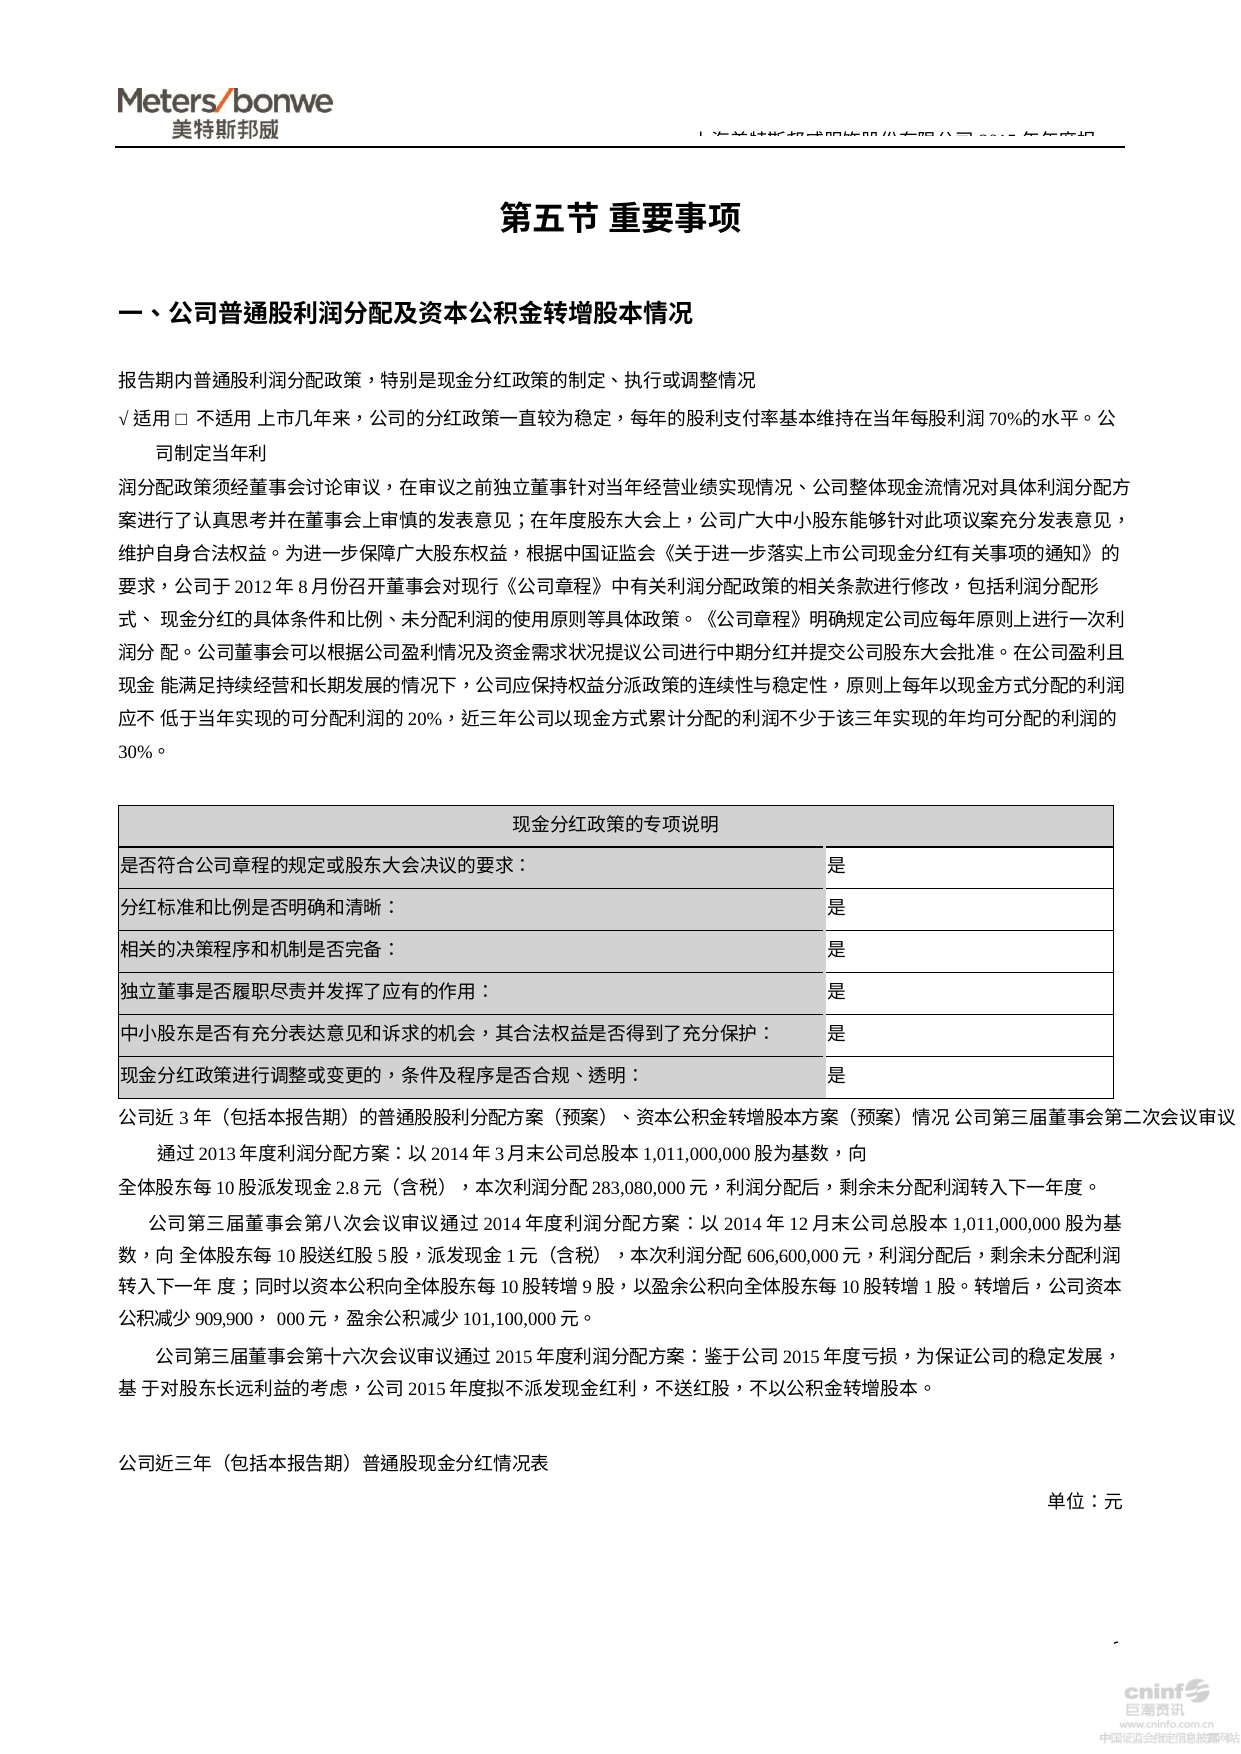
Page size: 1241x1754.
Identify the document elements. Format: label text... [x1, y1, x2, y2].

text 公司近 3 年（包括本报告期）的普通股股利分配方案（预案）、资本公积金转增股本方案（预案）情况 公司第三届董事会第二次会议审议通过2013年度利润分配方案：以2014年3月末公司总股本1,011,000,000股为基数，向 [118, 1104, 1240, 1165]
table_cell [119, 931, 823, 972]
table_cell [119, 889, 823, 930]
text 案进行了认真思考并在董事会上审慎的发表意见；在年度股东大会上，公司广大中小股东能够针对此项议案充分发表意见， 维护自身合法权益。为进一步保障广大股东权益，根据中国证监会《关于进一步落实上市公司现金分红有关事项的通知》的 要求，公司于2012年8月份召开董事会对现行《公司章程》中有关利润分配政策的相关条款进行修改，包括利润分配形式、 现金分红的具体条件和比例、未分配利润的使用原则等具体政策。《公司章程》明确规定公司应每年原则上进行一次利润分 配。公司董事会可以根据公司盈利情况及资金需求状况提议公司进行中期分红并提交公司股东大会批准。在公司盈利且现金 能满足持续经营和长期发展的情况下，公司应保持权益分派政策的连续性与稳定性，原则上每年以现金方式分配的利润应不 低于当年实现的可分配利润的20%，近三年公司以现金方式累计分配的利润不少于该三年实现的年均可分配的利润的30%。 [118, 507, 1133, 764]
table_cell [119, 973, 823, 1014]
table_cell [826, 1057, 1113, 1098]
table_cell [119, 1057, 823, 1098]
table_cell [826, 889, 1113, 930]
text 公司第三届董事会第八次会议审议通过2014年度利润分配方案：以2014年12月末公司总股本1,011,000,000股为基数，向 全体股东每10股送红股5股，派发现金1元（含税），本次利润分配606,600,000元，利润分配后，剩余未分配利润转入下一年 度；同时以资本公积向全体股东每10股转增9股，以盈余公积向全体股东每10股转增1股。转增后，公司资本公积减少909,900， 000元，盈余公积减少101,100,000元。 [118, 1210, 1123, 1331]
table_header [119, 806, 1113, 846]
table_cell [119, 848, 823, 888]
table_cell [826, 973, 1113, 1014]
text 公司近三年（包括本报告期）普通股现金分红情况表 [118, 1451, 1240, 1476]
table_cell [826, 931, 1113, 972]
text 报告期内普通股利润分配政策，特别是现金分红政策的制定、执行或调整情况 [118, 367, 1240, 393]
text 润分配政策须经董事会讨论审议，在审议之前独立董事针对当年经营业绩实现情况、公司整体现金流情况对具体利润分配方 [118, 476, 1240, 499]
text √ 适用 □ 不适用 上市几年来，公司的分红政策一直较为稳定，每年的股利支付率基本维持在当年每股利润70%的水平。公司制定当年利 [118, 405, 1124, 466]
subtitle 第五节 重要事项 [102, 195, 1138, 240]
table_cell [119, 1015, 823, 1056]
picture [1099, 1673, 1241, 1754]
text 公司第三届董事会第十六次会议审议通过2015年度利润分配方案：鉴于公司2015年度亏损，为保证公司的稳定发展，基 于对股东长远利益的考虑，公司2015年度拟不派发现金红利，不送红股，不以公积金转增股本。 [118, 1343, 1122, 1401]
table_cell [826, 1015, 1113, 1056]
text 全体股东每10股派发现金2.8元（含税），本次利润分配283,080,000元，利润分配后，剩余未分配利润转入下一年度。 [118, 1176, 1240, 1199]
picture [118, 88, 333, 139]
subtitle 一、公司普通股利润分配及资本公积金转增股本情况 [118, 296, 1240, 329]
text 单位：元 [102, 1488, 1122, 1514]
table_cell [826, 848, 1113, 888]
